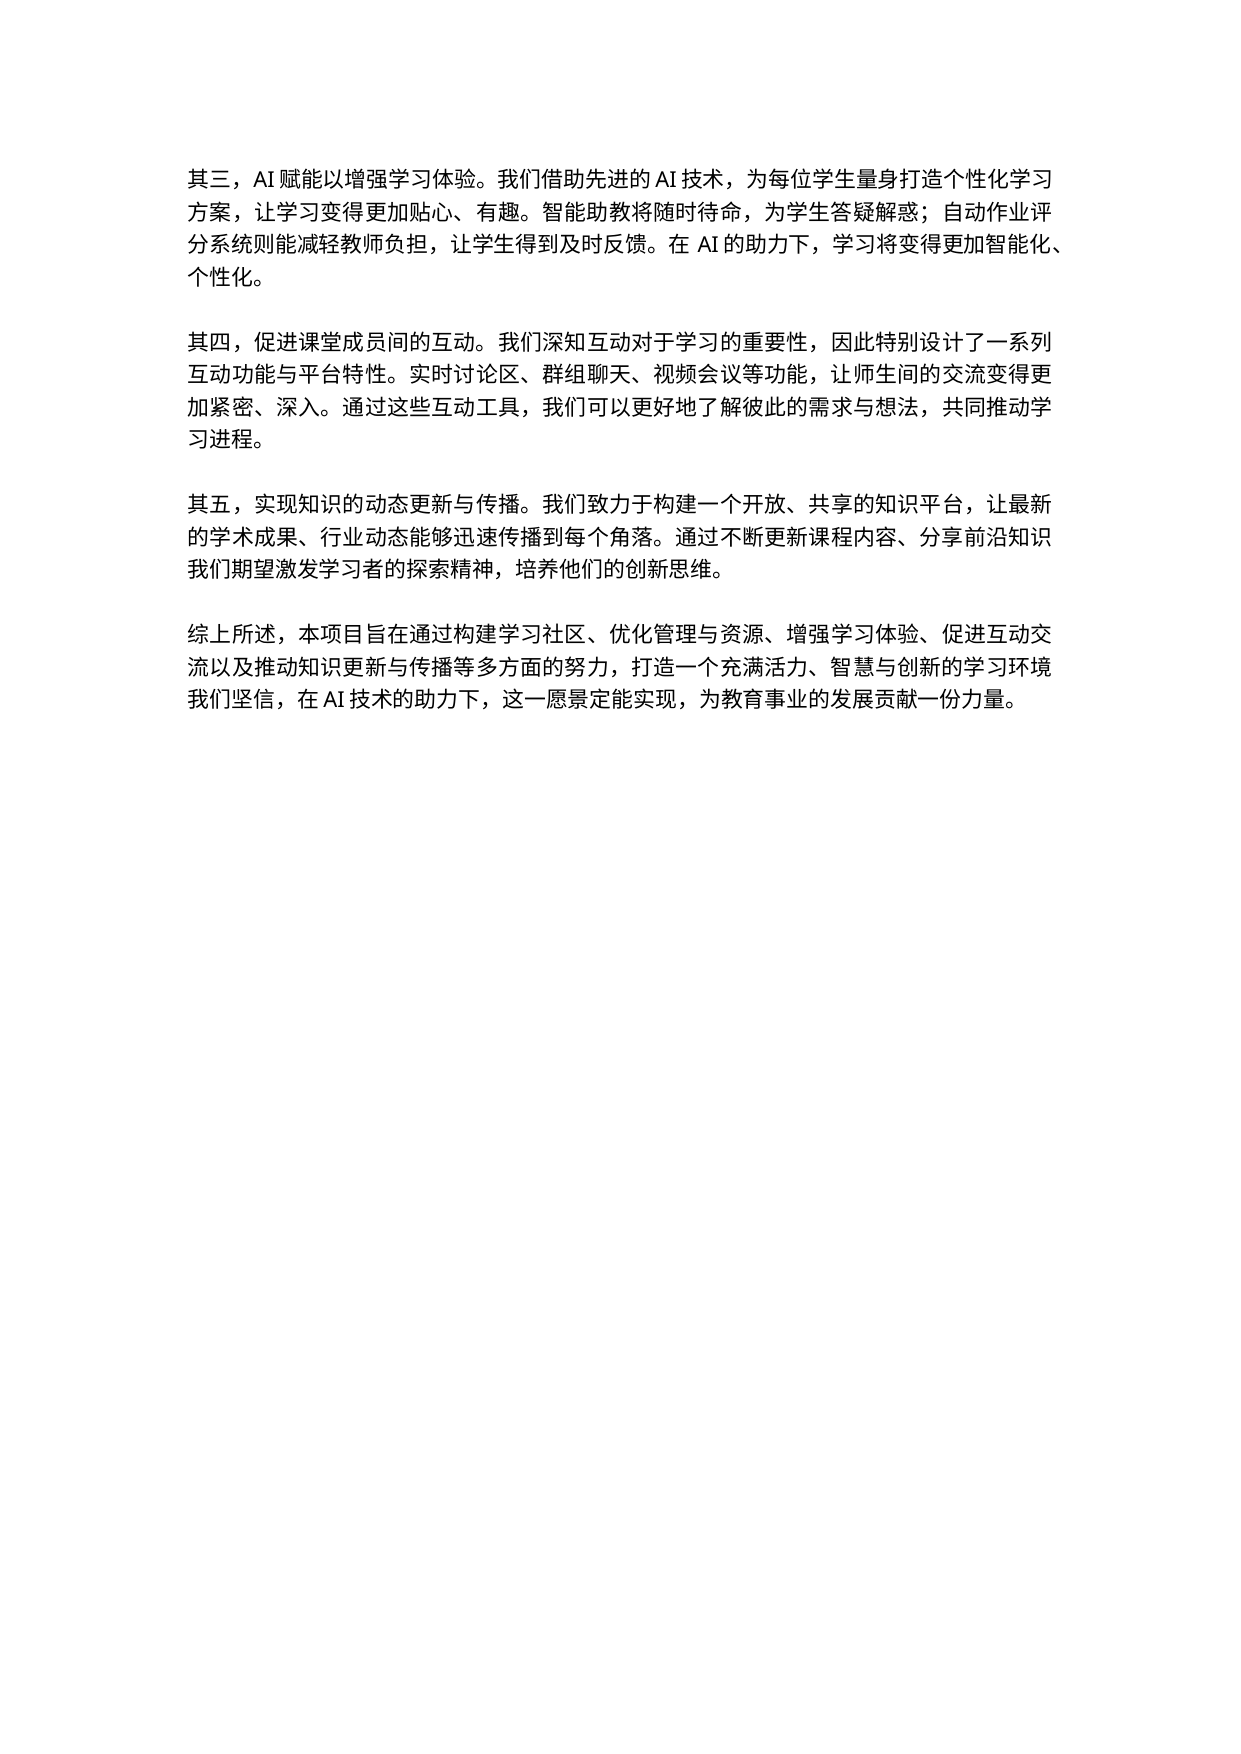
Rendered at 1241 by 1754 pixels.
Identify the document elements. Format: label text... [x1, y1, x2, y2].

text 其三，AI赋能以增强学习体验。我们借助先进的AI技术，为每位学生量身打造个性化学习方案，让学习变得更加贴心、有趣。智能助教将随时待命，为学生答疑解惑；自动作业评分系统则能减轻教师负担，让学生得到及时反馈。在AI的助力下，学习将变得更加智能化、个性化。 [187, 162, 1053, 292]
text 其五，实现知识的动态更新与传播。我们致力于构建一个开放、共享的知识平台，让最新的学术成果、行业动态能够迅速传播到每个角落。通过不断更新课程内容、分享前沿知识，我们期望激发学习者的探索精神，培养他们的创新思维。 [187, 487, 1053, 584]
text 其四，促进课堂成员间的互动。我们深知互动对于学习的重要性，因此特别设计了一系列互动功能与平台特性。实时讨论区、群组聊天、视频会议等功能，让师生间的交流变得更加紧密、深入。通过这些互动工具，我们可以更好地了解彼此的需求与想法，共同推动学习进程。 [187, 324, 1053, 454]
text 综上所述，本项目旨在通过构建学习社区、优化管理与资源、增强学习体验、促进互动交流以及推动知识更新与传播等多方面的努力，打造一个充满活力、智慧与创新的学习环境。我们坚信，在AI技术的助力下，这一愿景定能实现，为教育事业的发展贡献一份力量。 [187, 617, 1053, 714]
